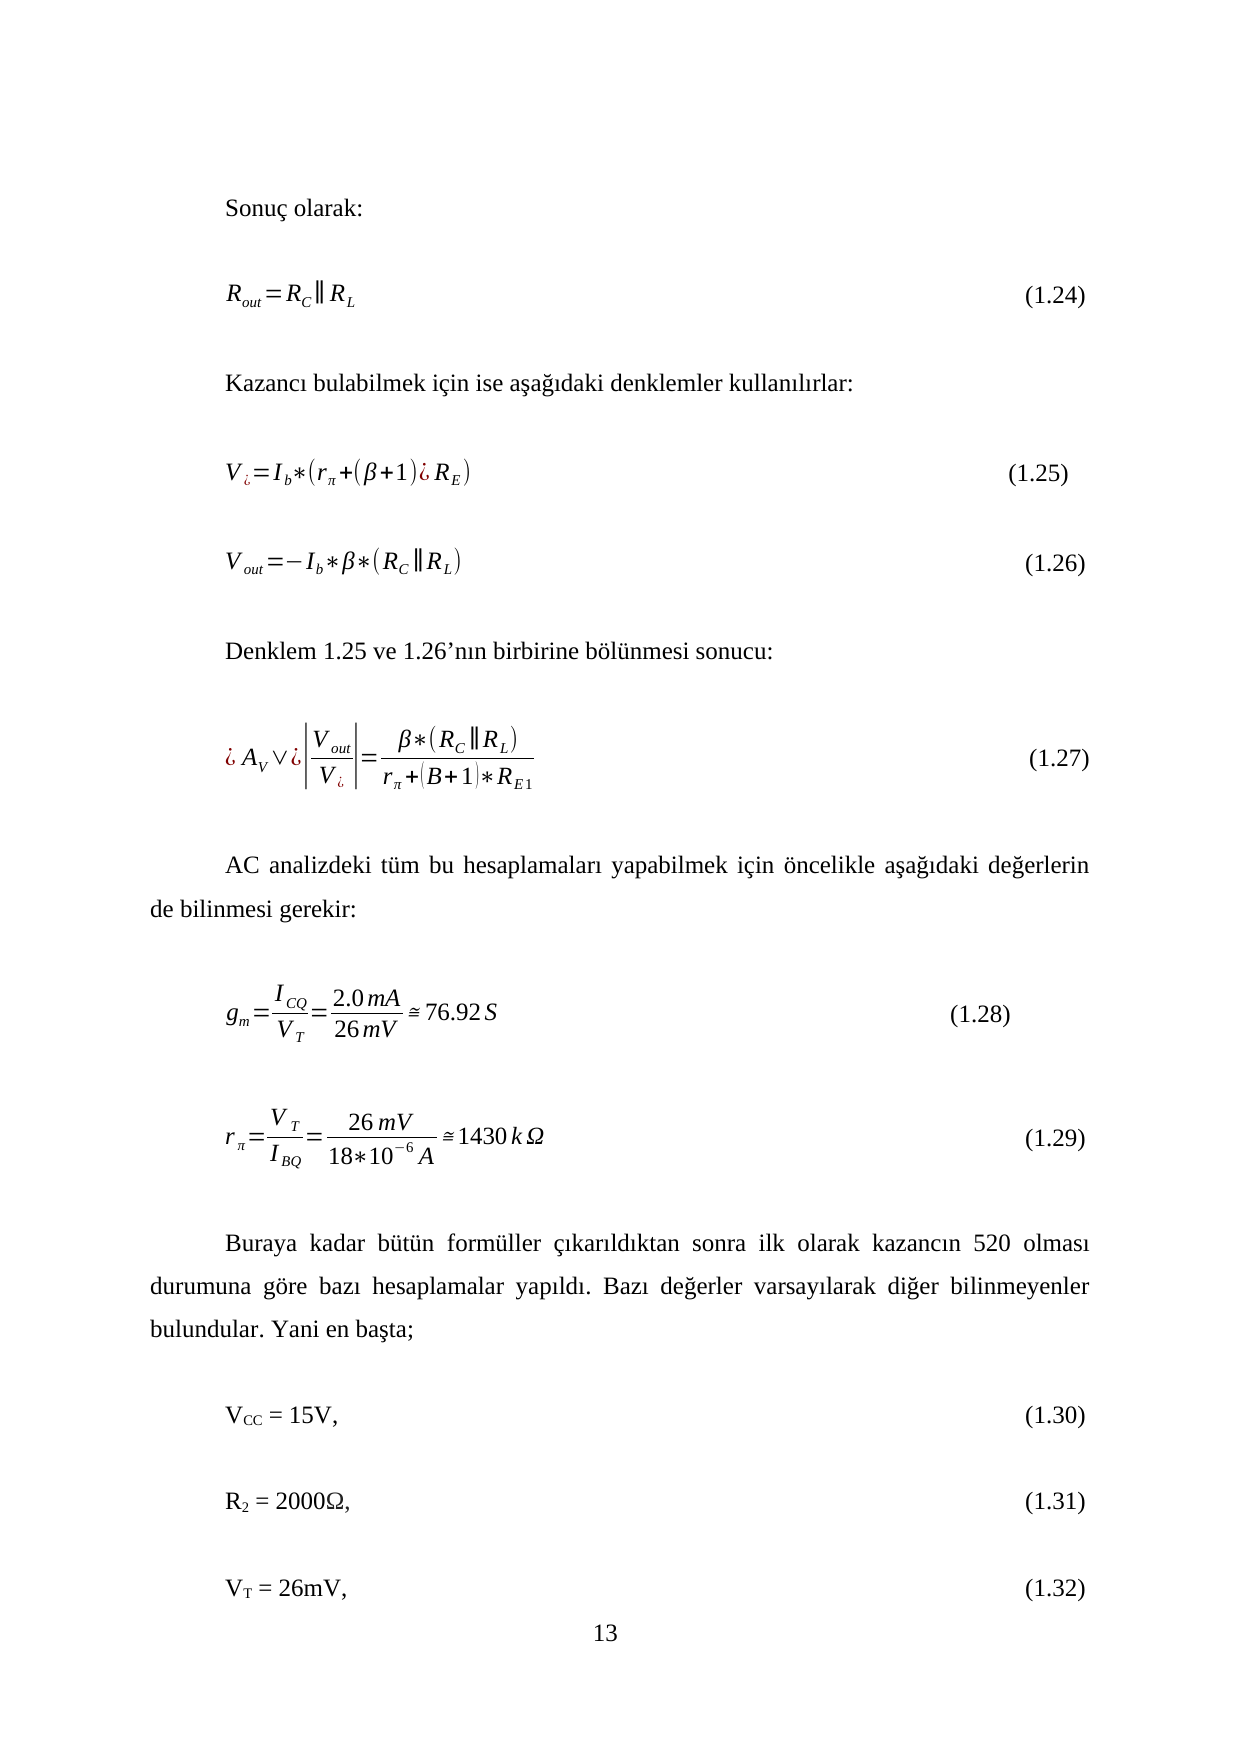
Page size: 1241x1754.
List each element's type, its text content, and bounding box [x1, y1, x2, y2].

text Buraya kadar bütün formüller çıkarıldıktan sonra ilk olarak kazancın 520 olması durumuna göre bazı hesaplamalar yapıldı. Bazı değerler varsayılarak diğer bilinmeyenler bulundular. Yani en başta; [150, 1228, 1090, 1343]
text VT = 26mV, (1.32) [225, 1573, 1090, 1601]
text (1.29) [150, 1104, 1090, 1170]
text (1.28) [150, 980, 1090, 1046]
text AC analizdeki tüm bu hesaplamaları yapabilmek için öncelikle aşağıdaki değerlerin de bilinmesi gerekir: [150, 851, 1090, 922]
text (1.27) [150, 722, 1090, 836]
text VCC = 15V, (1.30) [225, 1400, 1090, 1429]
text Sonuç olarak: [150, 193, 1090, 222]
text (1.24) [150, 279, 1090, 311]
text Denklem 1.25 ve 1.26’nın birbirine bölünmesi sonucu: [150, 636, 1090, 665]
text R2 = 2000Ω, (1.31) [225, 1486, 326, 1515]
text Kazancı bulabilmek için ise aşağıdaki denklemler kullanılırlar: [150, 368, 1061, 397]
text (1.25) [150, 457, 1090, 489]
text R2 = 2000Ω, (1.31) [350, 1486, 1090, 1515]
text (1.26) [150, 546, 1090, 578]
